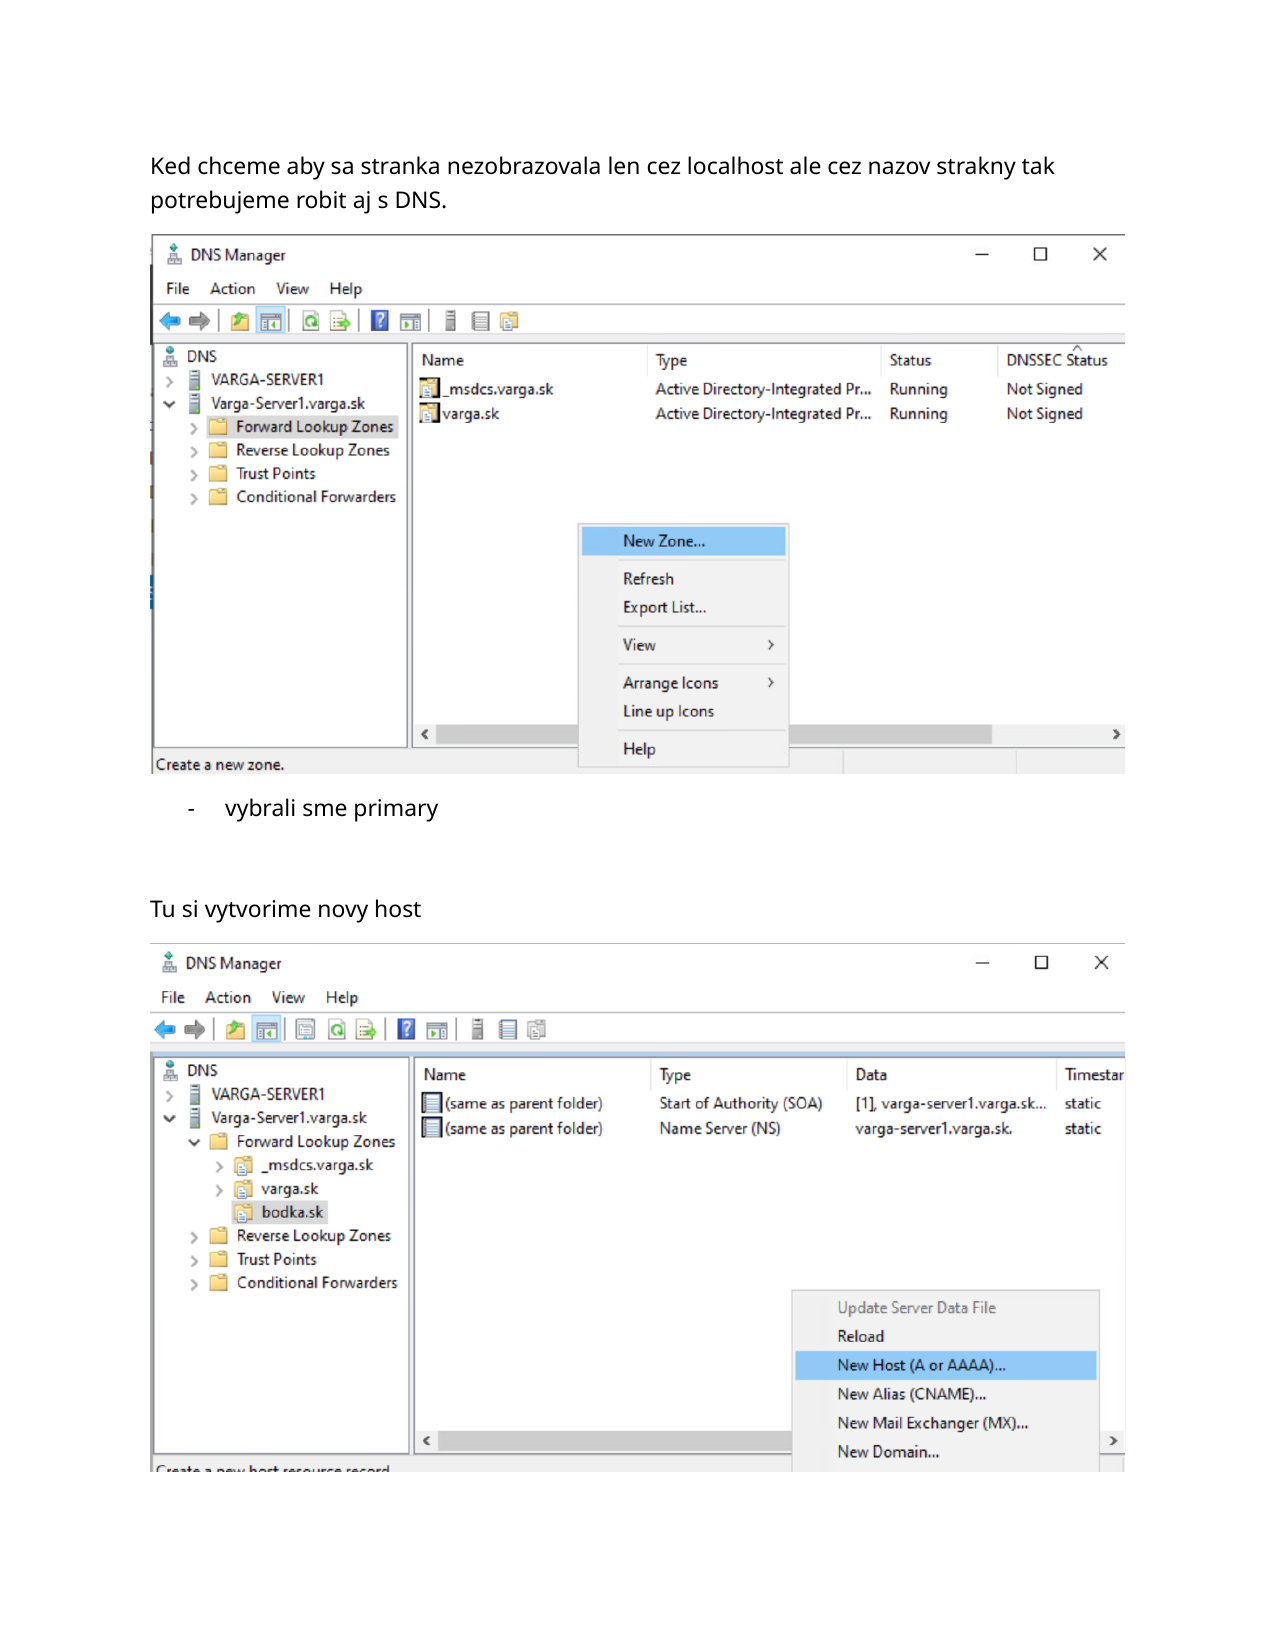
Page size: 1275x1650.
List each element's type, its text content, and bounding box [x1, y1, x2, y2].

list vybrali sme primary [187, 792, 1125, 823]
text Tu si vytvorime novy host [150, 893, 1125, 924]
text Ked chceme aby sa stranka nezobrazovala len cez localhost ale cez nazov strakny tak potrebujeme robit aj s DNS. [150, 150, 1125, 215]
picture [150, 234, 1125, 774]
picture [150, 943, 1125, 1472]
